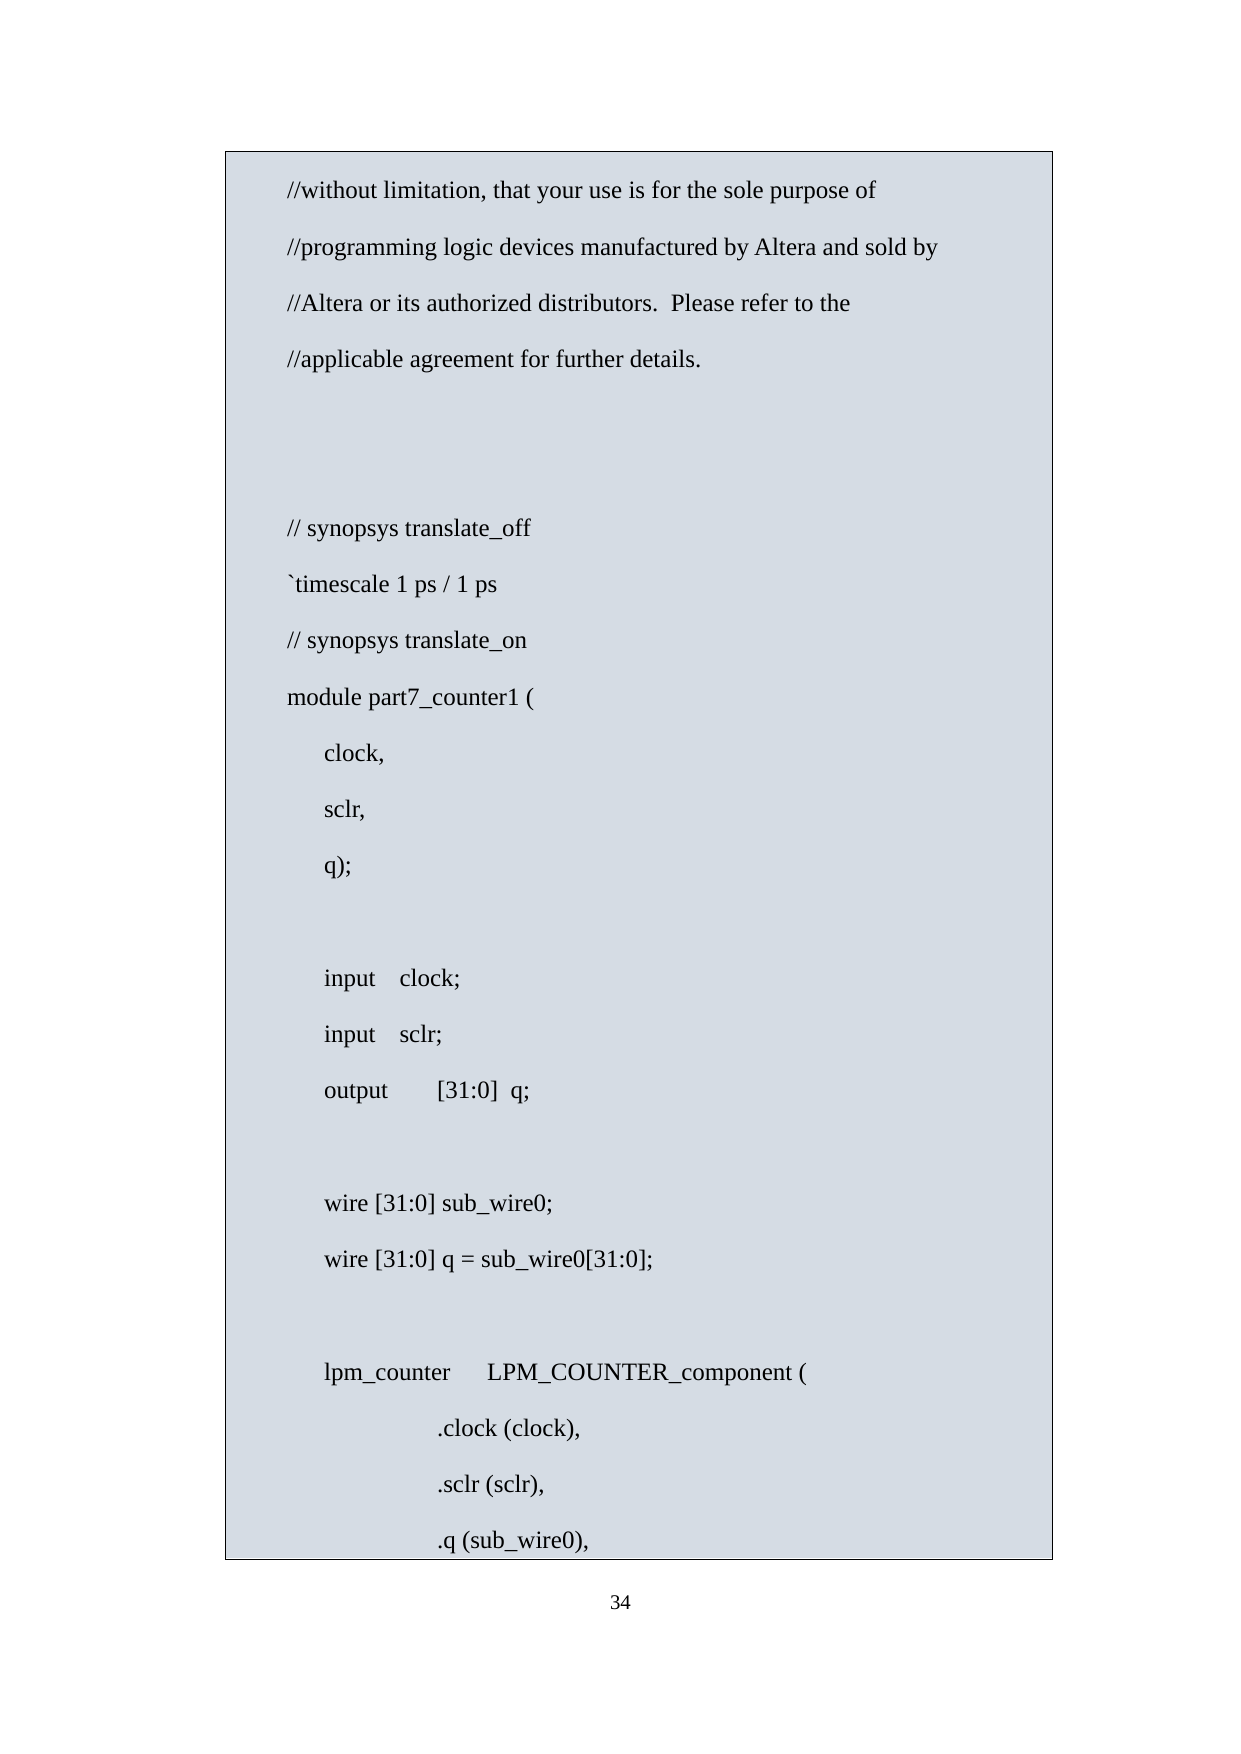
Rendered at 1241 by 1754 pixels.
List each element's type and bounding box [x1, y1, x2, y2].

table_cell [226, 152, 1052, 1558]
